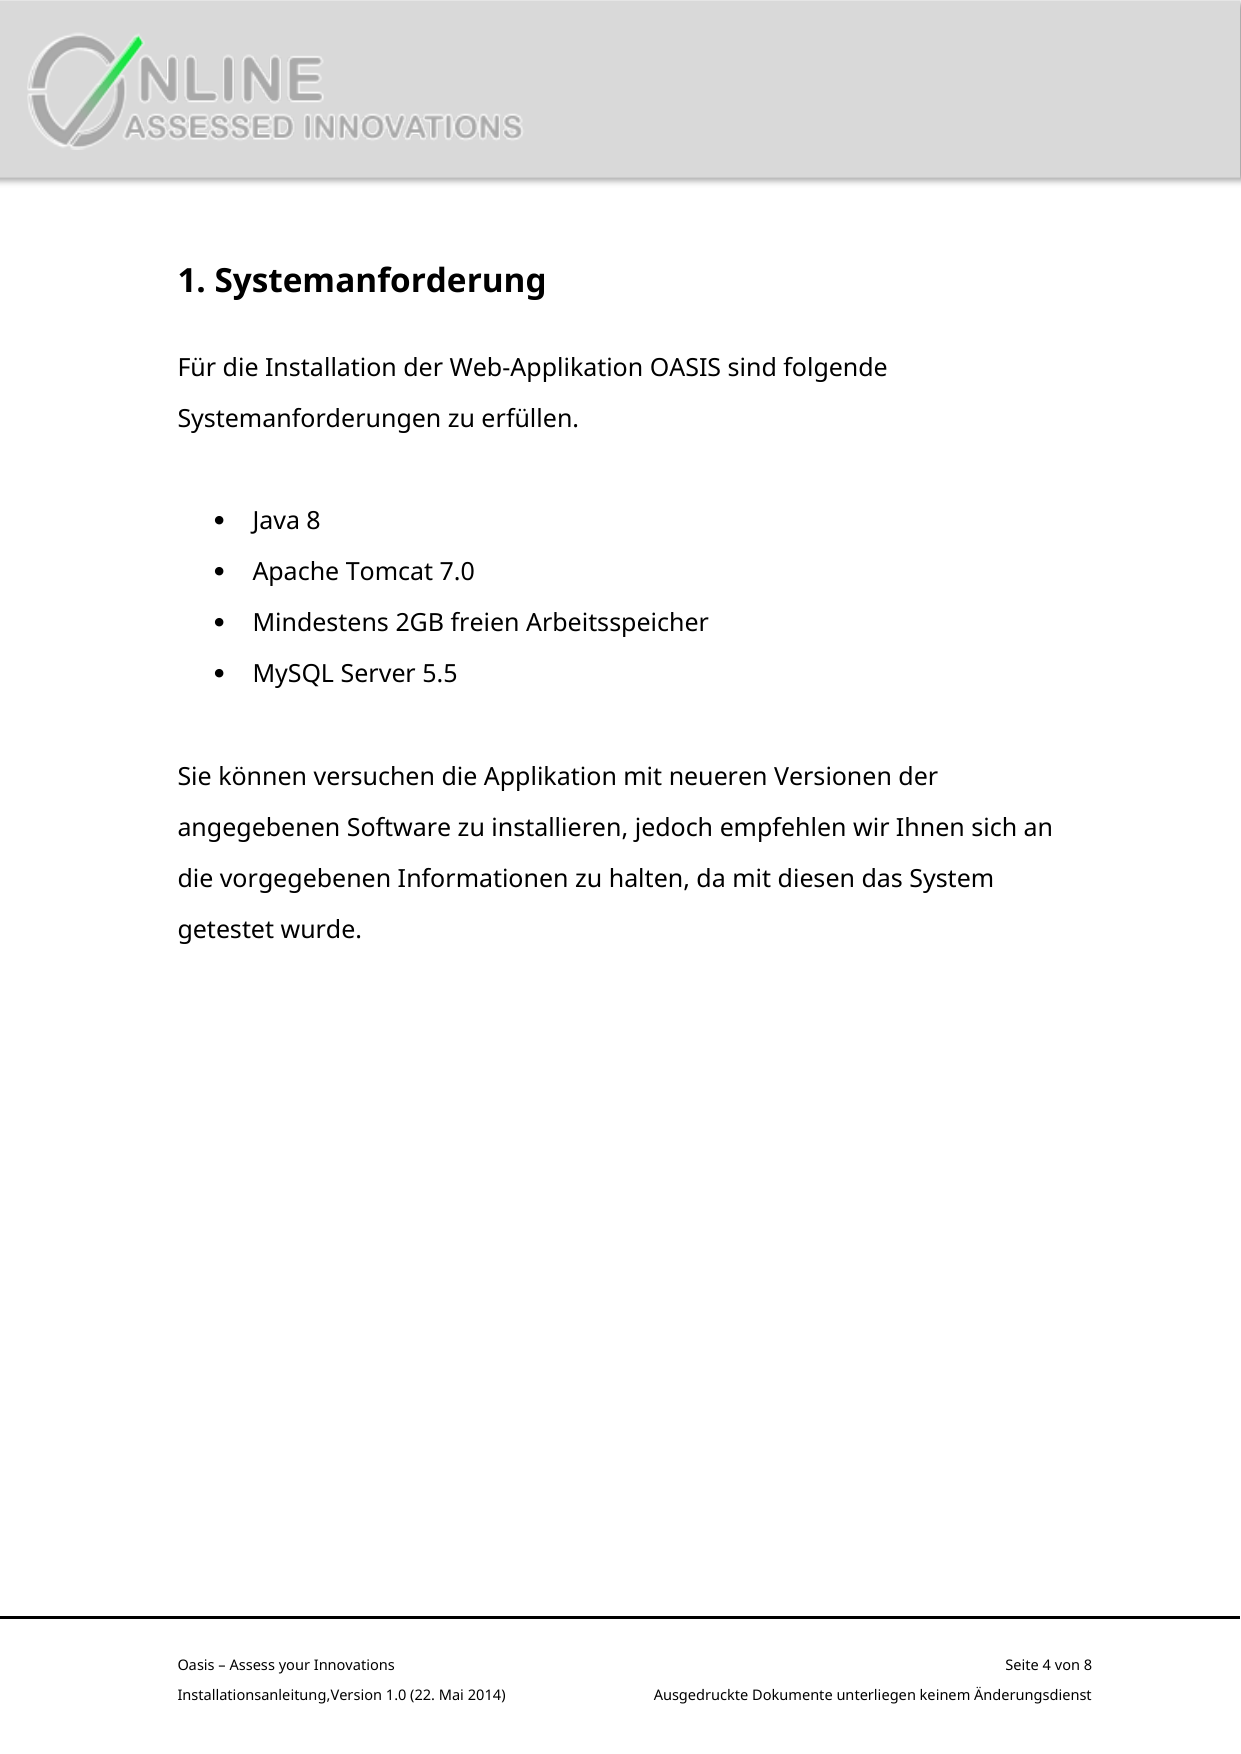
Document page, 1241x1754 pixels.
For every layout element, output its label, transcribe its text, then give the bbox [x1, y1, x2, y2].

picture [27, 31, 533, 150]
text Sie können versuchen die Applikation mit neueren Versionen der angegebenen Software zu installieren, jedoch empfehlen wir Ihnen sich an die vorgegebenen Informationen zu halten, da mit diesen das System getestet wurde. [177, 758, 1093, 945]
text Für die Installation der Web-Applikation OASIS sind folgende Systemanforderungen zu erfüllen. [177, 350, 1093, 435]
list Apache Tomcat 7.0 [215, 554, 1093, 588]
list MySQL Server 5.5 [215, 656, 1093, 690]
subtitle Systemanforderung [177, 257, 1093, 302]
list Mindestens 2GB freien Arbeitsspeicher [215, 605, 1093, 639]
list Java 8 [215, 503, 1093, 537]
